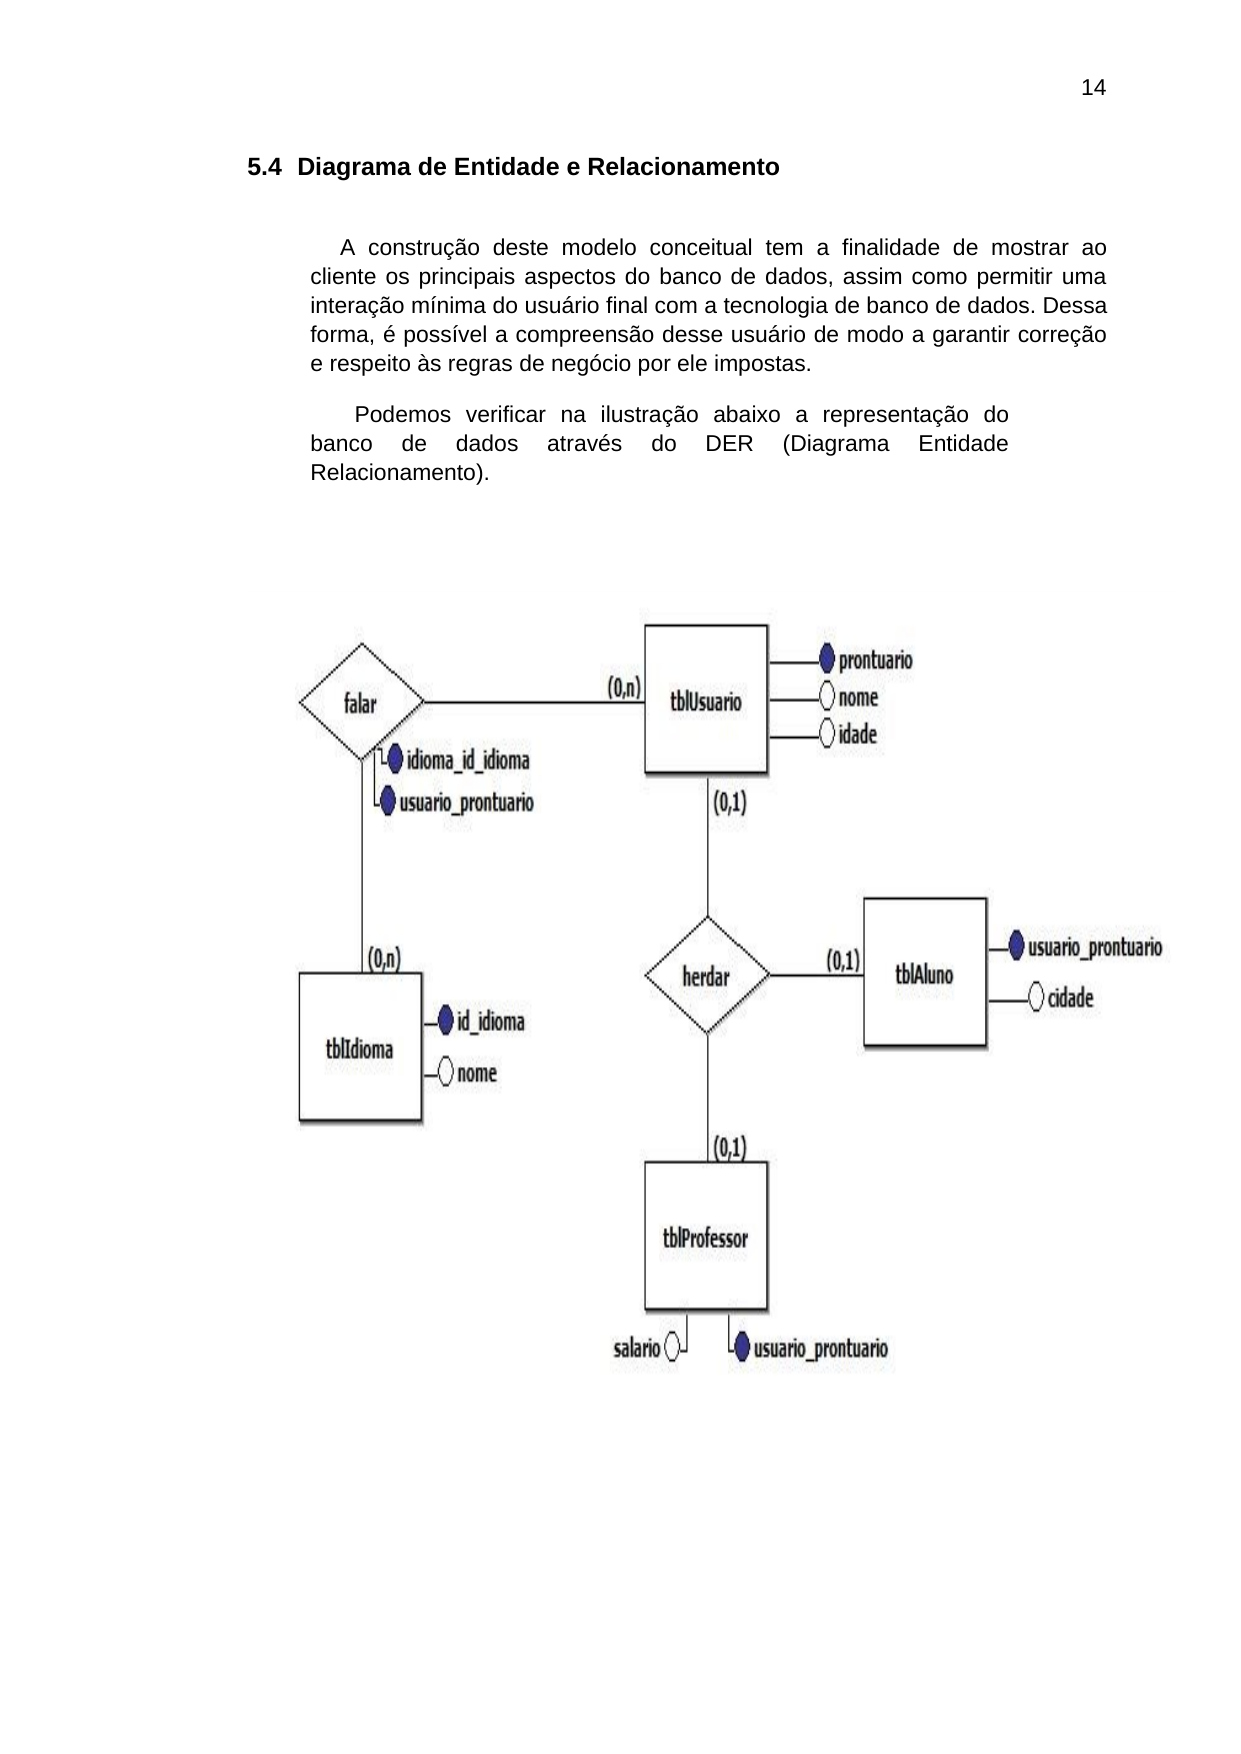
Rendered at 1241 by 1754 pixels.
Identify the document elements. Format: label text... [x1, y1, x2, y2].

text Podemos verificar na ilustração abaixo a representação do banco de dados através do DER (Diagrama Entidade Relacionamento). [310, 401, 1009, 485]
subtitle Diagrama de Entidade e Relacionamento [247, 152, 1106, 181]
picture [246, 590, 1176, 1381]
text A construção deste modelo conceitual tem a finalidade de mostrar ao cliente os principais aspectos do banco de dados, assim como permitir uma interação mínima do usuário final com a tecnologia de banco de dados. Dessa forma, é possível a compreensão desse usuário de modo a garantir correção e respeito às regras de negócio por ele impostas. [310, 234, 1107, 377]
